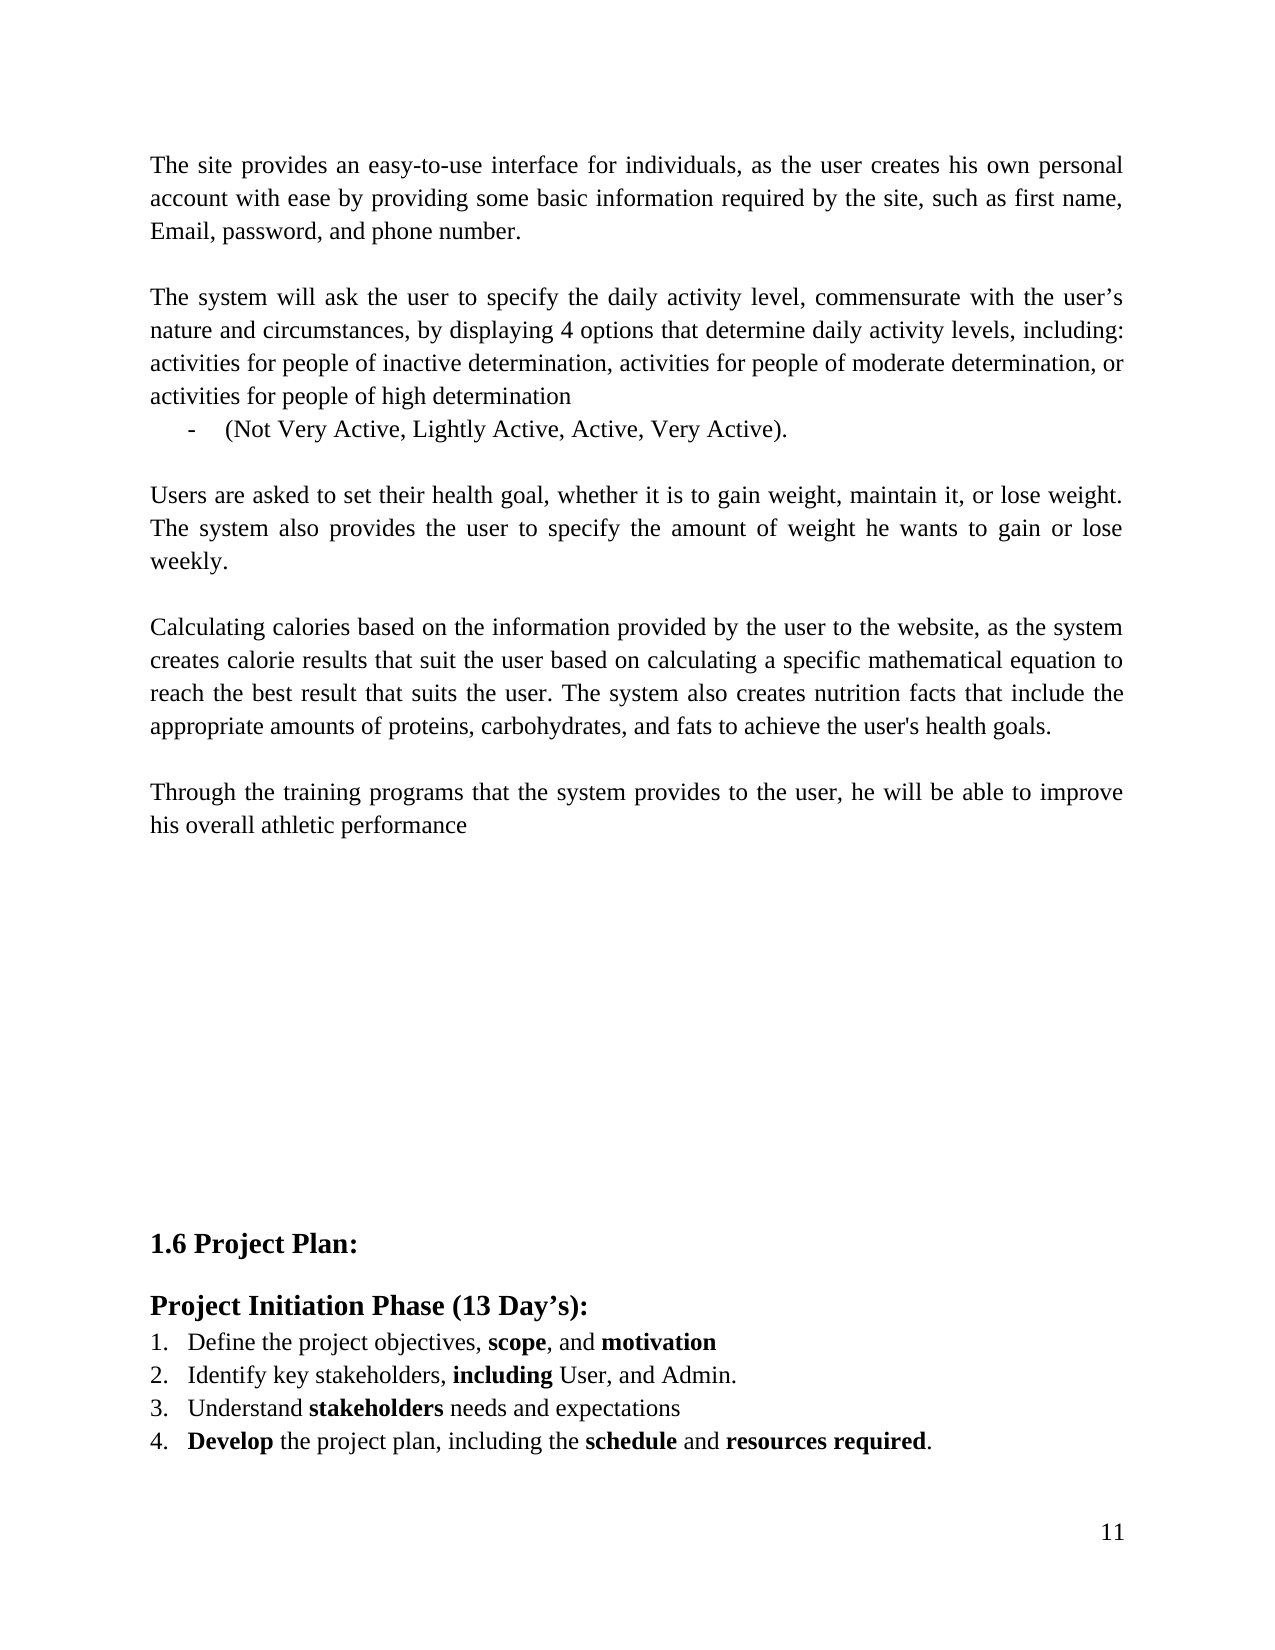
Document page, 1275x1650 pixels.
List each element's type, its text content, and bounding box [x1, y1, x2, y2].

list Develop the project plan, including the schedule and resources required. [150, 1426, 1125, 1455]
list (Not Very Active, Lightly Active, Active, Very Active). [187, 414, 1125, 443]
subtitle 1.6 Project Plan: [150, 1226, 1125, 1260]
text Calculating calories based on the information provided by the user to the website, as the system creates calorie results that suit the user based on calculating a specific mathematical equation to reach the best result that suits the user. The system also creates nutrition facts that include the appropriate amounts of proteins, carbohydrates, and fats to achieve the user's health goals. [150, 612, 1125, 740]
list Define the project objectives, scope, and motivation [150, 1327, 1125, 1356]
text Project Initiation Phase (13 Day’s): [150, 1288, 1125, 1322]
list Identify key stakeholders, including User, and Admin. [150, 1360, 1125, 1389]
text The system will ask the user to specify the daily activity level, commensurate with the user’s nature and circumstances, by displaying 4 options that determine daily activity levels, including: activities for people of inactive determination, activities for people of moderate determination, or activities for people of high determination [150, 282, 1125, 410]
text Through the training programs that the system provides to the user, he will be able to improve his overall athletic performance [150, 777, 1125, 839]
text The site provides an easy-to-use interface for individuals, as the user creates his own personal account with ease by providing some basic information required by the site, such as first name, Email, password, and phone number. [150, 150, 1125, 245]
text Users are asked to set their health goal, whether it is to gain weight, maintain it, or lose weight. The system also provides the user to specify the amount of weight he wants to gain or lose weekly. [150, 480, 1125, 575]
list Understand stakeholders needs and expectations [150, 1393, 1125, 1422]
